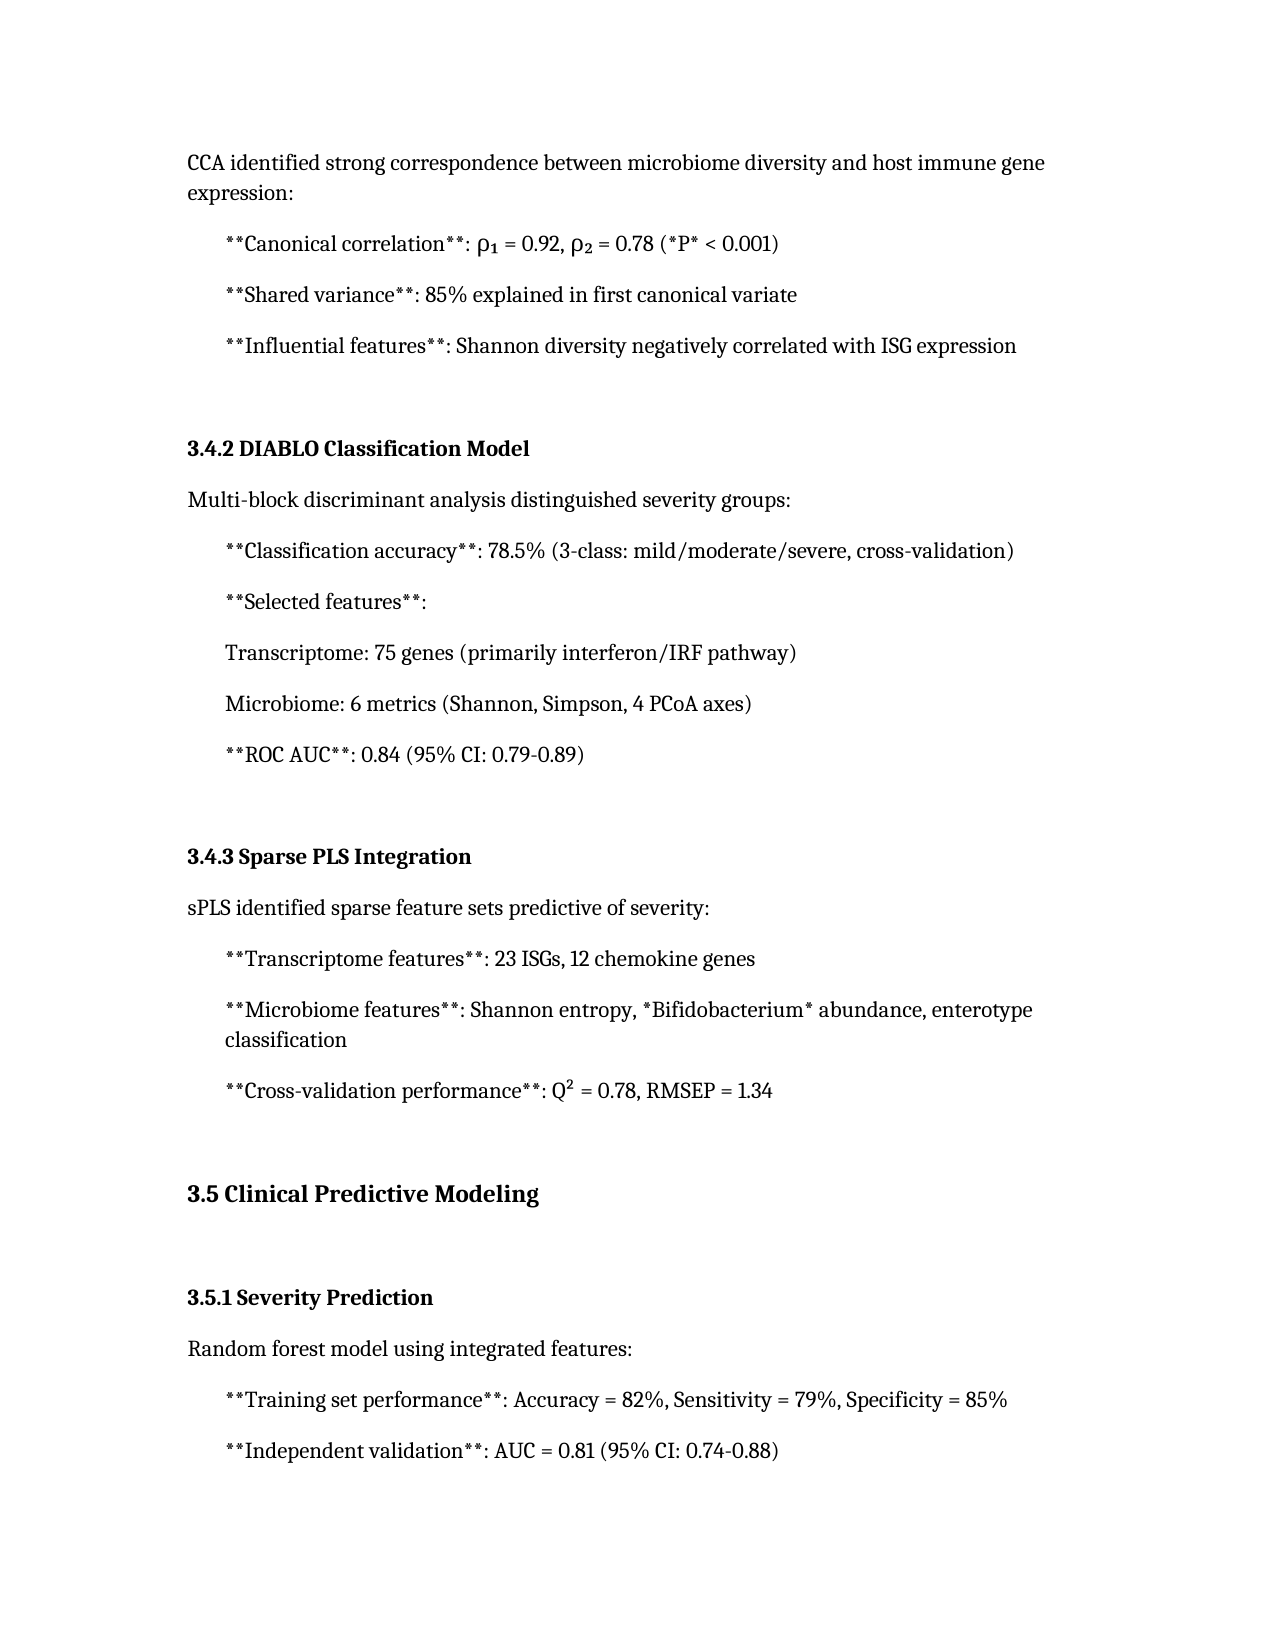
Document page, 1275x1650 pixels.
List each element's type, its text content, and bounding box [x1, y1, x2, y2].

text Multi-block discriminant analysis distinguished severity groups: [187, 486, 1087, 513]
text Random forest model using integrated features: [187, 1336, 1087, 1362]
text sPLS identified sparse feature sets predictive of severity: [187, 895, 1087, 921]
text Transcriptome: 75 genes (primarily interferon/IRF pathway) [225, 639, 1087, 666]
text 3.5 Clinical Predictive Modeling [187, 1180, 1087, 1209]
text 3.4.3 Sparse PLS Integration [187, 844, 1087, 870]
text **Independent validation**: AUC = 0.81 (95% CI: 0.74-0.88) [225, 1438, 1087, 1464]
text CCA identified strong correspondence between microbiome diversity and host immune gene expression: [187, 150, 1087, 207]
text Microbiome: 6 metrics (Shannon, Simpson, 4 PCoA axes) [225, 691, 1087, 717]
text 3.4.2 DIABLO Classification Model [187, 435, 1087, 462]
text **ROC AUC**: 0.84 (95% CI: 0.79-0.89) [225, 742, 1087, 768]
text **Classification accuracy**: 78.5% (3-class: mild/moderate/severe, cross-validation) [225, 537, 1087, 564]
text **Canonical correlation**: ρ₁ = 0.92, ρ₂ = 0.78 (*P* < 0.001) [225, 231, 1087, 258]
text **Training set performance**: Accuracy = 82%, Sensitivity = 79%, Specificity = 85% [225, 1387, 1087, 1413]
text **Selected features**: [225, 588, 1087, 615]
text **Influential features**: Shannon diversity negatively correlated with ISG expression [225, 333, 1087, 360]
text **Shared variance**: 85% explained in first canonical variate [225, 282, 1087, 309]
text **Cross-validation performance**: Q² = 0.78, RMSEP = 1.34 [225, 1078, 1087, 1104]
text 3.5.1 Severity Prediction [187, 1285, 1087, 1311]
text **Microbiome features**: Shannon entropy, *Bifidobacterium* abundance, enterotype classification [225, 997, 1087, 1053]
text **Transcriptome features**: 23 ISGs, 12 chemokine genes [225, 946, 1087, 972]
